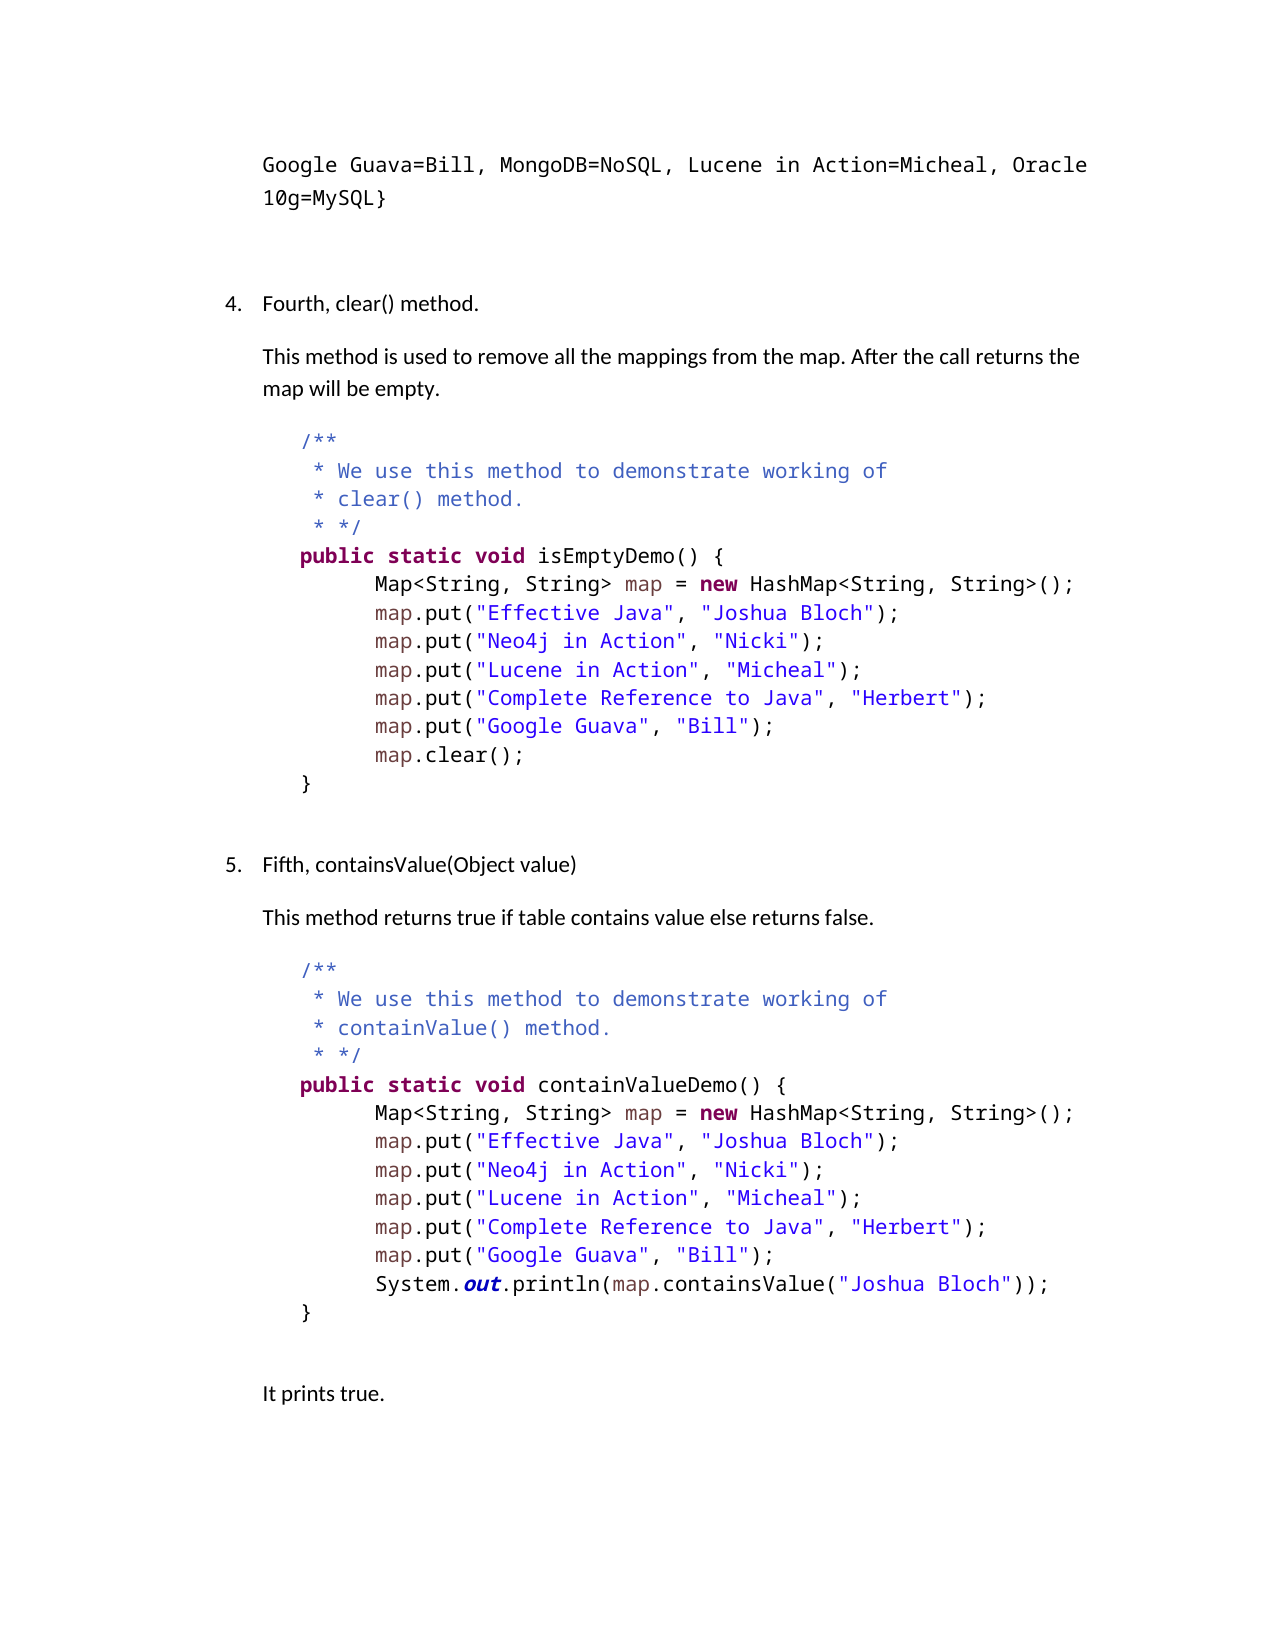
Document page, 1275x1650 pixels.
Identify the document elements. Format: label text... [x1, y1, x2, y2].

text map.put("Complete Reference to Java", "Herbert"); [262, 1212, 1125, 1240]
text This method is used to remove all the mappings from the map. After the call returns the map will be empty. [262, 342, 1125, 402]
list Fourth, clear() method. [225, 289, 1125, 317]
text /** [262, 956, 1125, 984]
text map.put("Lucene in Action", "Micheal"); [262, 655, 1125, 683]
text map.put("Complete Reference to Java", "Herbert"); [262, 683, 1125, 712]
text /** [262, 427, 1125, 456]
text } [262, 768, 1125, 797]
text * We use this method to demonstrate working of [262, 984, 1125, 1013]
text } [262, 1297, 1125, 1326]
text * clear() method. [262, 484, 1125, 513]
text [262, 150, 1125, 211]
text * */ [262, 513, 1125, 541]
text System.out.println(map.containsValue("Joshua Bloch")); [262, 1269, 1125, 1297]
text map.put("Google Guava", "Bill"); [262, 1240, 1125, 1269]
text * containValue() method. [262, 1013, 1125, 1041]
text map.put("Lucene in Action", "Micheal"); [262, 1183, 1125, 1212]
text map.put("Neo4j in Action", "Nicki"); [262, 626, 1125, 655]
text It prints true. [262, 1379, 1125, 1407]
text map.put("Google Guava", "Bill"); [262, 712, 1125, 740]
text map.put("Effective Java", "Joshua Bloch"); [262, 1127, 1125, 1155]
text * We use this method to demonstrate working of [262, 456, 1125, 484]
text Map<String, String> map = new HashMap<String, String>(); [262, 1098, 1125, 1127]
text map.put("Effective Java", "Joshua Bloch"); [262, 598, 1125, 626]
text public static void isEmptyDemo() { [262, 541, 1125, 569]
text public static void containValueDemo() { [262, 1070, 1125, 1098]
text This method returns true if table contains value else returns false. [262, 903, 1125, 931]
list Fifth, containsValue(Object value) [225, 850, 1125, 878]
text map.put("Neo4j in Action", "Nicki"); [262, 1155, 1125, 1183]
text Map<String, String> map = new HashMap<String, String>(); [262, 569, 1125, 598]
text map.clear(); [262, 740, 1125, 768]
text * */ [262, 1041, 1125, 1070]
